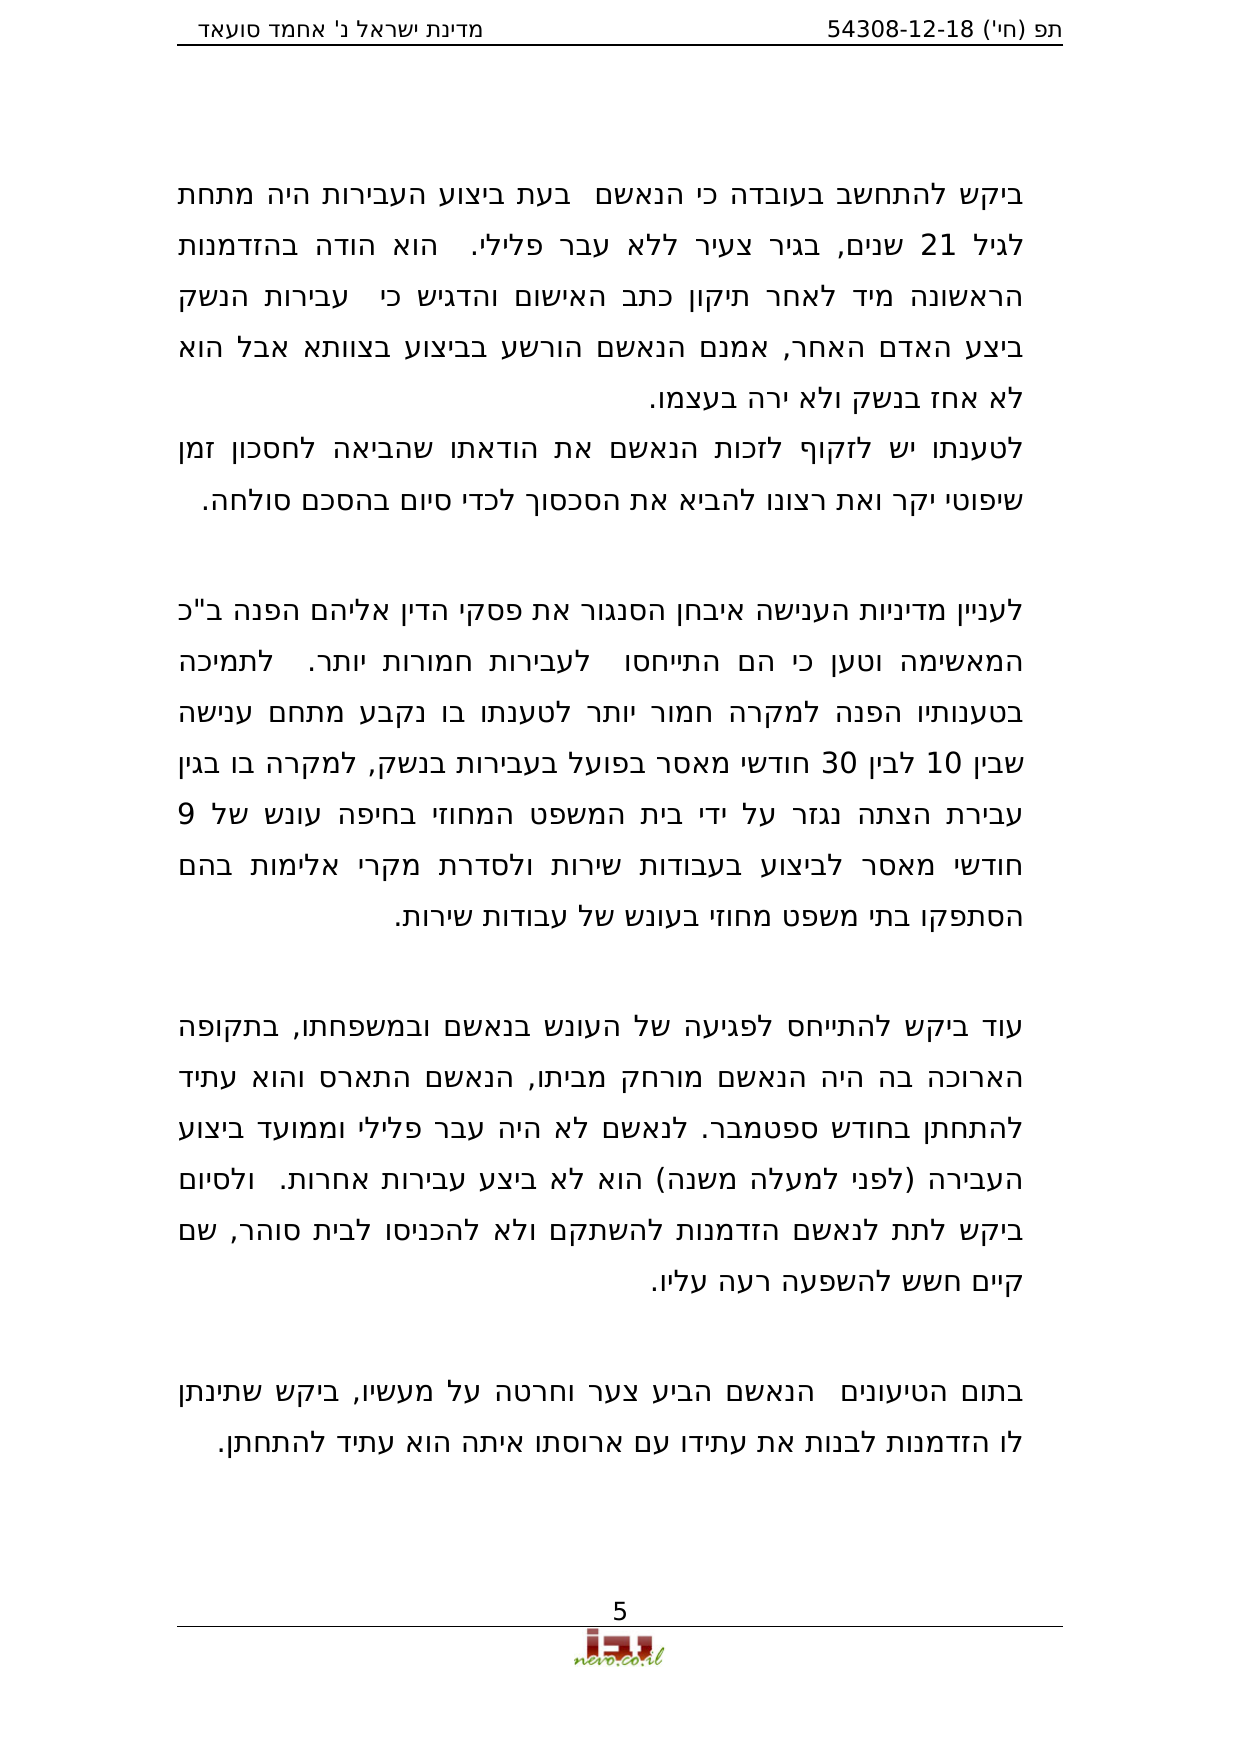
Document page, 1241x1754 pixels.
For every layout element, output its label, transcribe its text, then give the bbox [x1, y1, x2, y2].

list לטענתו יש לזקוף לזכות הנאשם את הודאתו שהביאה לחסכון זמן שיפוטי יקר ואת רצונו להביא את הסכסוך לכדי סיום בהסכם סולחה. [177, 432, 1025, 517]
list לעניין מדיניות הענישה איבחן הסנגור את פסקי הדין אליהם הפנה ב"כ המאשימה וטען כי הם התייחסו לעבירות חמורות יותר. לתמיכה בטענותיו הפנה למקרה חמור יותר לטענתו בו נקבע מתחם ענישה שבין 10 לבין 30 חודשי מאסר בפועל בעבירות בנשק, למקרה בו בגין עבירת הצתה נגזר על ידי בית המשפט המחוזי בחיפה עונש של 9 חודשי מאסר לביצוע בעבודות שירות ולסדרת מקרי אלימות בהם הסתפקו בתי משפט מחוזי בעונש של עבודות שירות. [177, 593, 1025, 933]
picture [574, 1628, 666, 1667]
list עוד ביקש להתייחס לפגיעה של העונש בנאשם ובמשפחתו, בתקופה הארוכה בה היה הנאשם מורחק מביתו, הנאשם התארס והוא עתיד להתחתן בחודש ספטמבר. לנאשם לא היה עבר פלילי וממועד ביצוע העבירה (לפני למעלה משנה) הוא לא ביצע עבירות אחרות. ולסיום ביקש לתת לנאשם הזדמנות להשתקם ולא להכניסו לבית סוהר, שם קיים חשש להשפעה רעה עליו. [177, 1009, 1025, 1298]
list בתום הטיעונים הנאשם הביע צער וחרטה על מעשיו, ביקש שתינתן לו הזדמנות לבנות את עתידו עם ארוסתו איתה הוא עתיד להתחתן. [177, 1374, 1025, 1459]
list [177, 177, 1062, 415]
